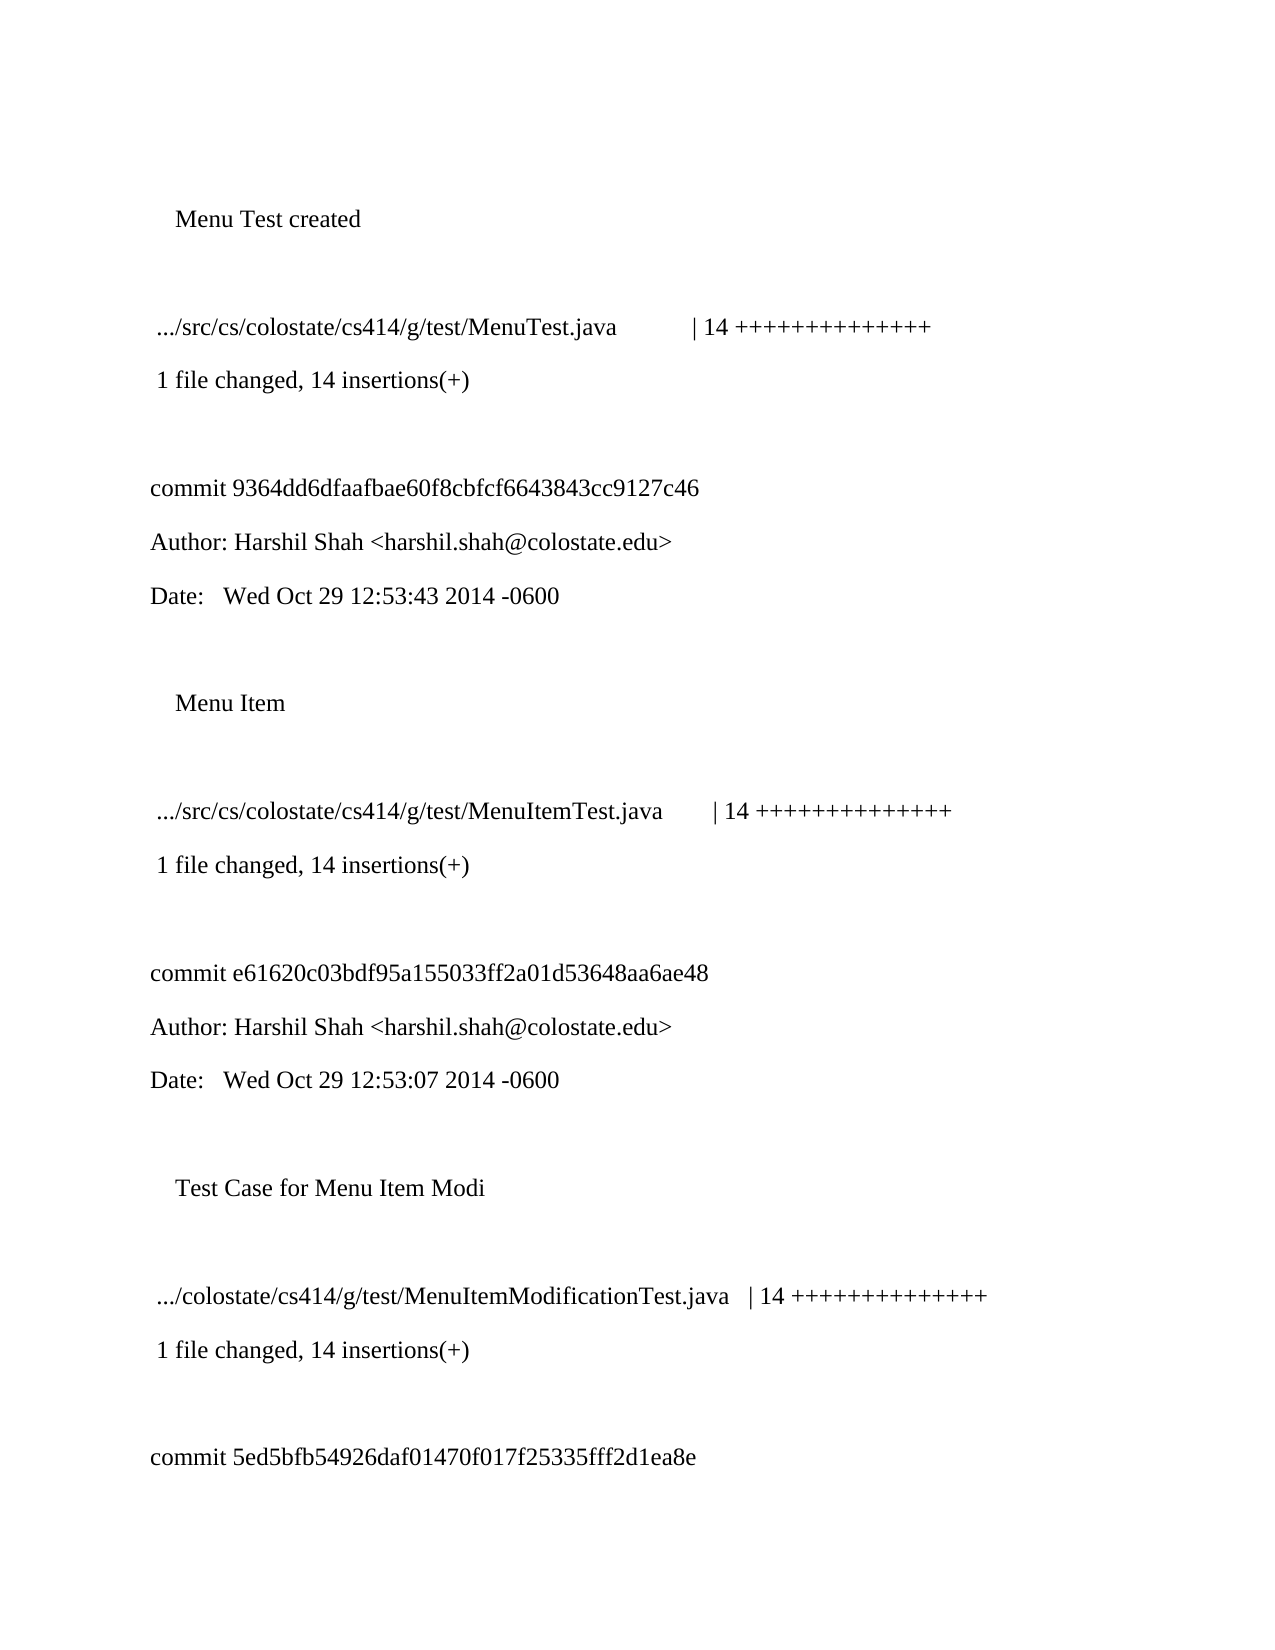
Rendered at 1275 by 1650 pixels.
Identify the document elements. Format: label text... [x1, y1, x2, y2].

text 1 file changed, 14 insertions(+) [150, 365, 1125, 394]
text commit e61620c03bdf95a155033ff2a01d53648aa6ae48 [150, 958, 1125, 987]
text Test Case for Menu Item Modi [150, 1173, 1125, 1202]
text commit 5ed5bfb54926daf01470f017f25335fff2d1ea8e [150, 1442, 1125, 1471]
text Menu Item [150, 688, 1125, 717]
text Date: Wed Oct 29 12:53:07 2014 -0600 [150, 1066, 1125, 1094]
text Date: Wed Oct 29 12:53:43 2014 -0600 [150, 581, 1125, 609]
text commit 9364dd6dfaafbae60f8cbfcf6643843cc9127c46 [150, 473, 1125, 502]
text Menu Test created [150, 204, 1125, 233]
text 1 file changed, 14 insertions(+) [150, 850, 1125, 879]
text Author: Harshil Shah <harshil.shah@colostate.edu> [150, 1012, 1125, 1040]
text 1 file changed, 14 insertions(+) [150, 1335, 1125, 1363]
text .../src/cs/colostate/cs414/g/test/MenuTest.java | 14 ++++++++++++++ [150, 312, 1125, 340]
text Author: Harshil Shah <harshil.shah@colostate.edu> [150, 527, 1125, 556]
text .../src/cs/colostate/cs414/g/test/MenuItemTest.java | 14 ++++++++++++++ [150, 796, 1125, 825]
text .../colostate/cs414/g/test/MenuItemModificationTest.java | 14 ++++++++++++++ [150, 1281, 1125, 1310]
